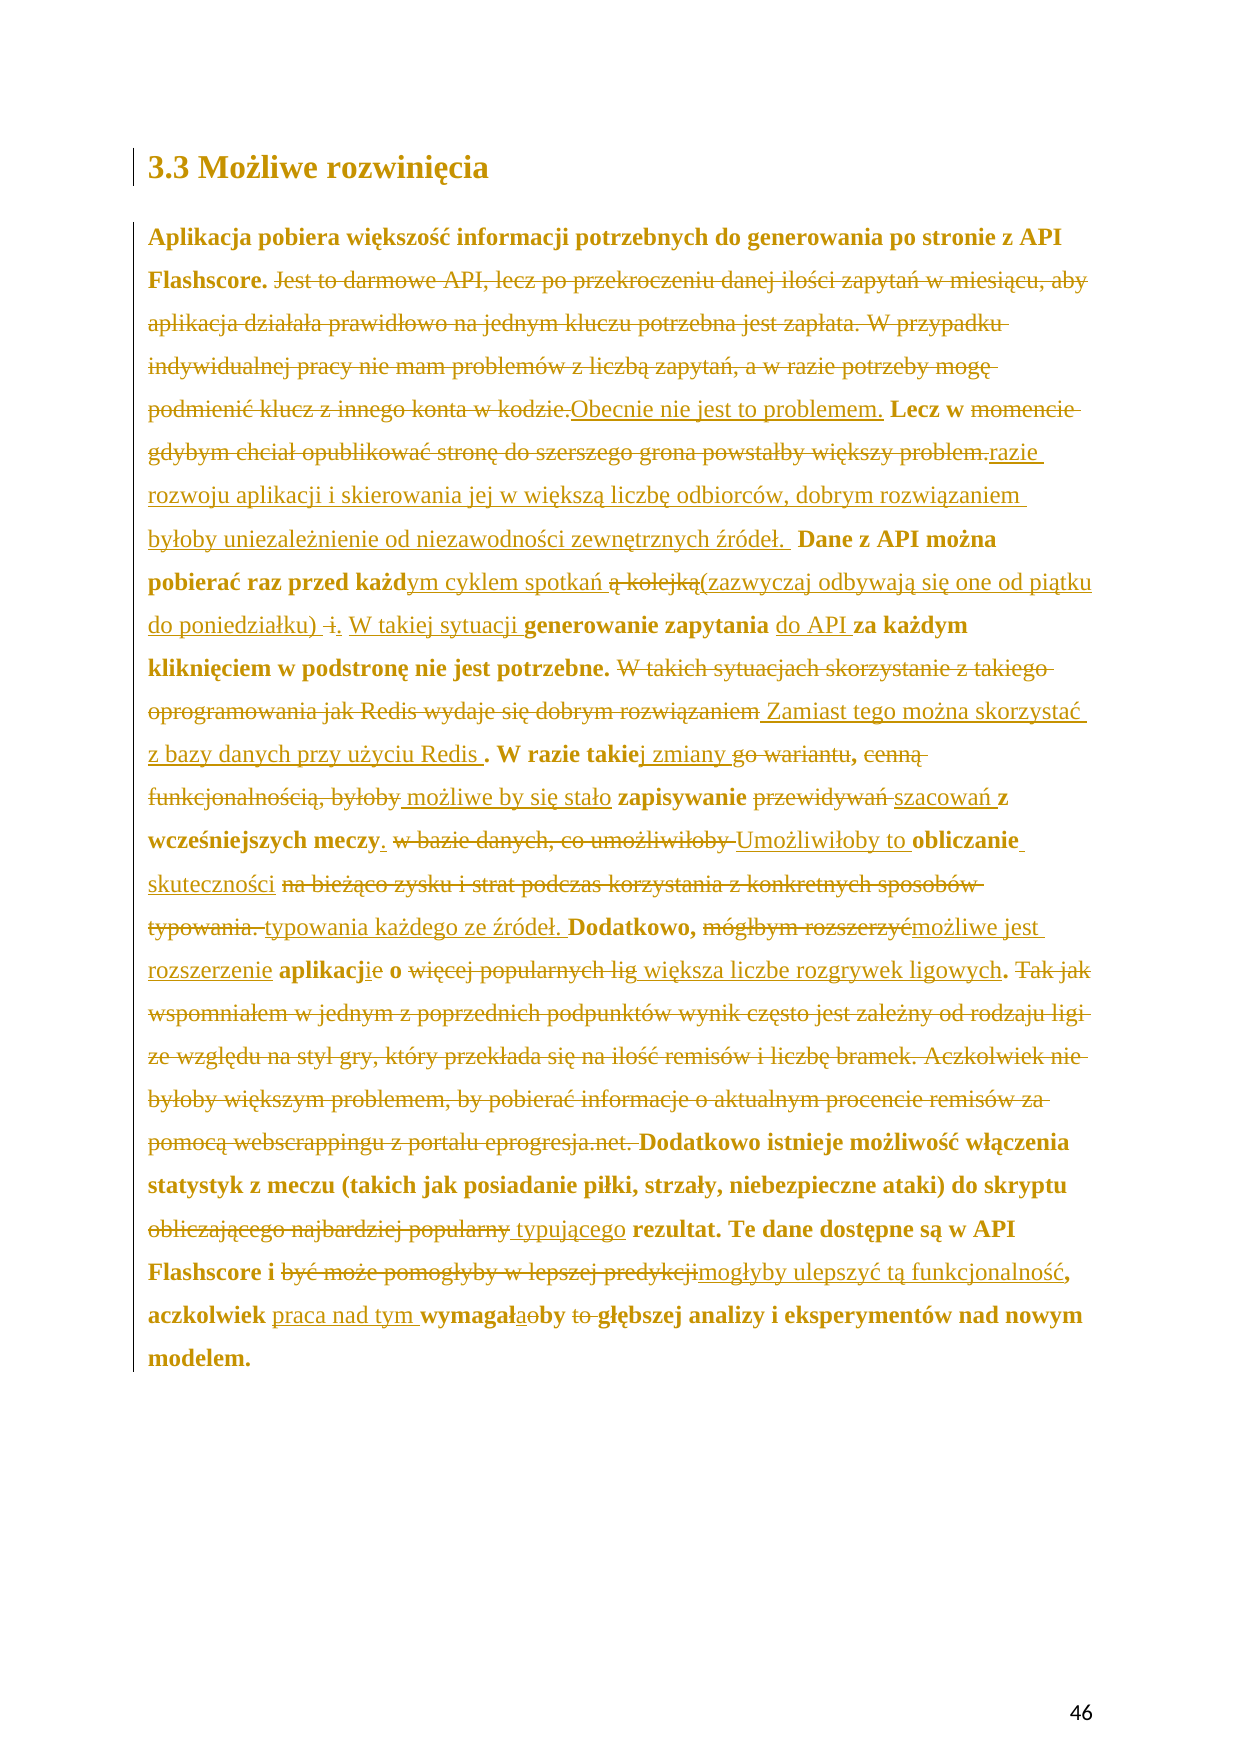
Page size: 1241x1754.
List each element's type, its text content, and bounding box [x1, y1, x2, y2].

text Aplikacja pobiera większość informacji potrzebnych do generowania po stronie z API Flashscore. Lecz w Dane z API można pobierać raz przed każd generowanie zapytania za każdym kliknięciem w podstronę nie jest potrzebne. . W razie takie, zapisywanie z wcześniejszych meczy obliczanie Dodatkowo, aplikacj o . Dodatkowo istnieje możliwość włączenia statystyk z meczu (takich jak posiadanie piłki, strzały, niebezpieczne ataki) do skryptu rezultat. Te dane dostępne są w API Flashscore i , aczkolwiek wymagałby głębszej analizy i eksperymentów nad nowym modelem. [148, 222, 1093, 1372]
text 3.3 Możliwe rozwinięcia [148, 148, 1093, 186]
